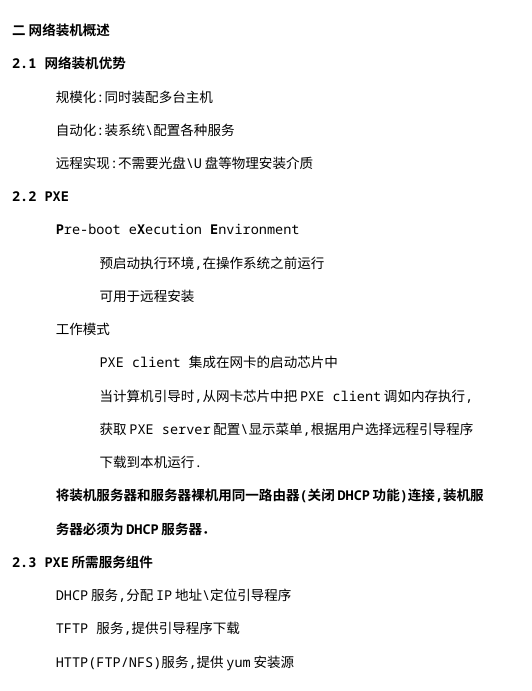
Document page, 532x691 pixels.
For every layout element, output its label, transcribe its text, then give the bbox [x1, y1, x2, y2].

text 下载到本机运行. [56, 445, 520, 478]
text 工作模式 [12, 312, 520, 345]
text 务器必须为DHCP服务器． [12, 512, 520, 545]
text 预启动执行环境,在操作系统之前运行 [56, 246, 520, 279]
text DHCP服务,分配IP地址\定位引导程序 [12, 578, 520, 611]
text 可用于远程安装 [56, 279, 520, 312]
text 将装机服务器和服务器裸机用同一路由器(关闭DHCP功能)连接,装机服 [12, 478, 520, 512]
text 当计算机引导时,从网卡芯片中把PXE client调如内存执行, [56, 379, 520, 412]
text 获取PXE server配置\显示菜单,根据用户选择远程引导程序 [56, 412, 520, 445]
text 2.2 PXE [12, 179, 520, 212]
text 规模化:同时装配多台主机 [12, 79, 520, 113]
text TFTP 服务,提供引导程序下载 [12, 611, 520, 644]
text 自动化:装系统\配置各种服务 [12, 113, 520, 146]
text 2.1 网络装机优势 [12, 46, 520, 79]
text PXE client 集成在网卡的启动芯片中 [56, 345, 520, 379]
text 二 网络装机概述 [12, 13, 520, 46]
text Pre-boot eXecution Environment [12, 212, 520, 246]
text 2.3 PXE所需服务组件 [12, 545, 520, 578]
text HTTP(FTP/NFS)服务,提供yum安装源 [12, 644, 520, 678]
text 远程实现:不需要光盘\U盘等物理安装介质 [12, 146, 520, 179]
